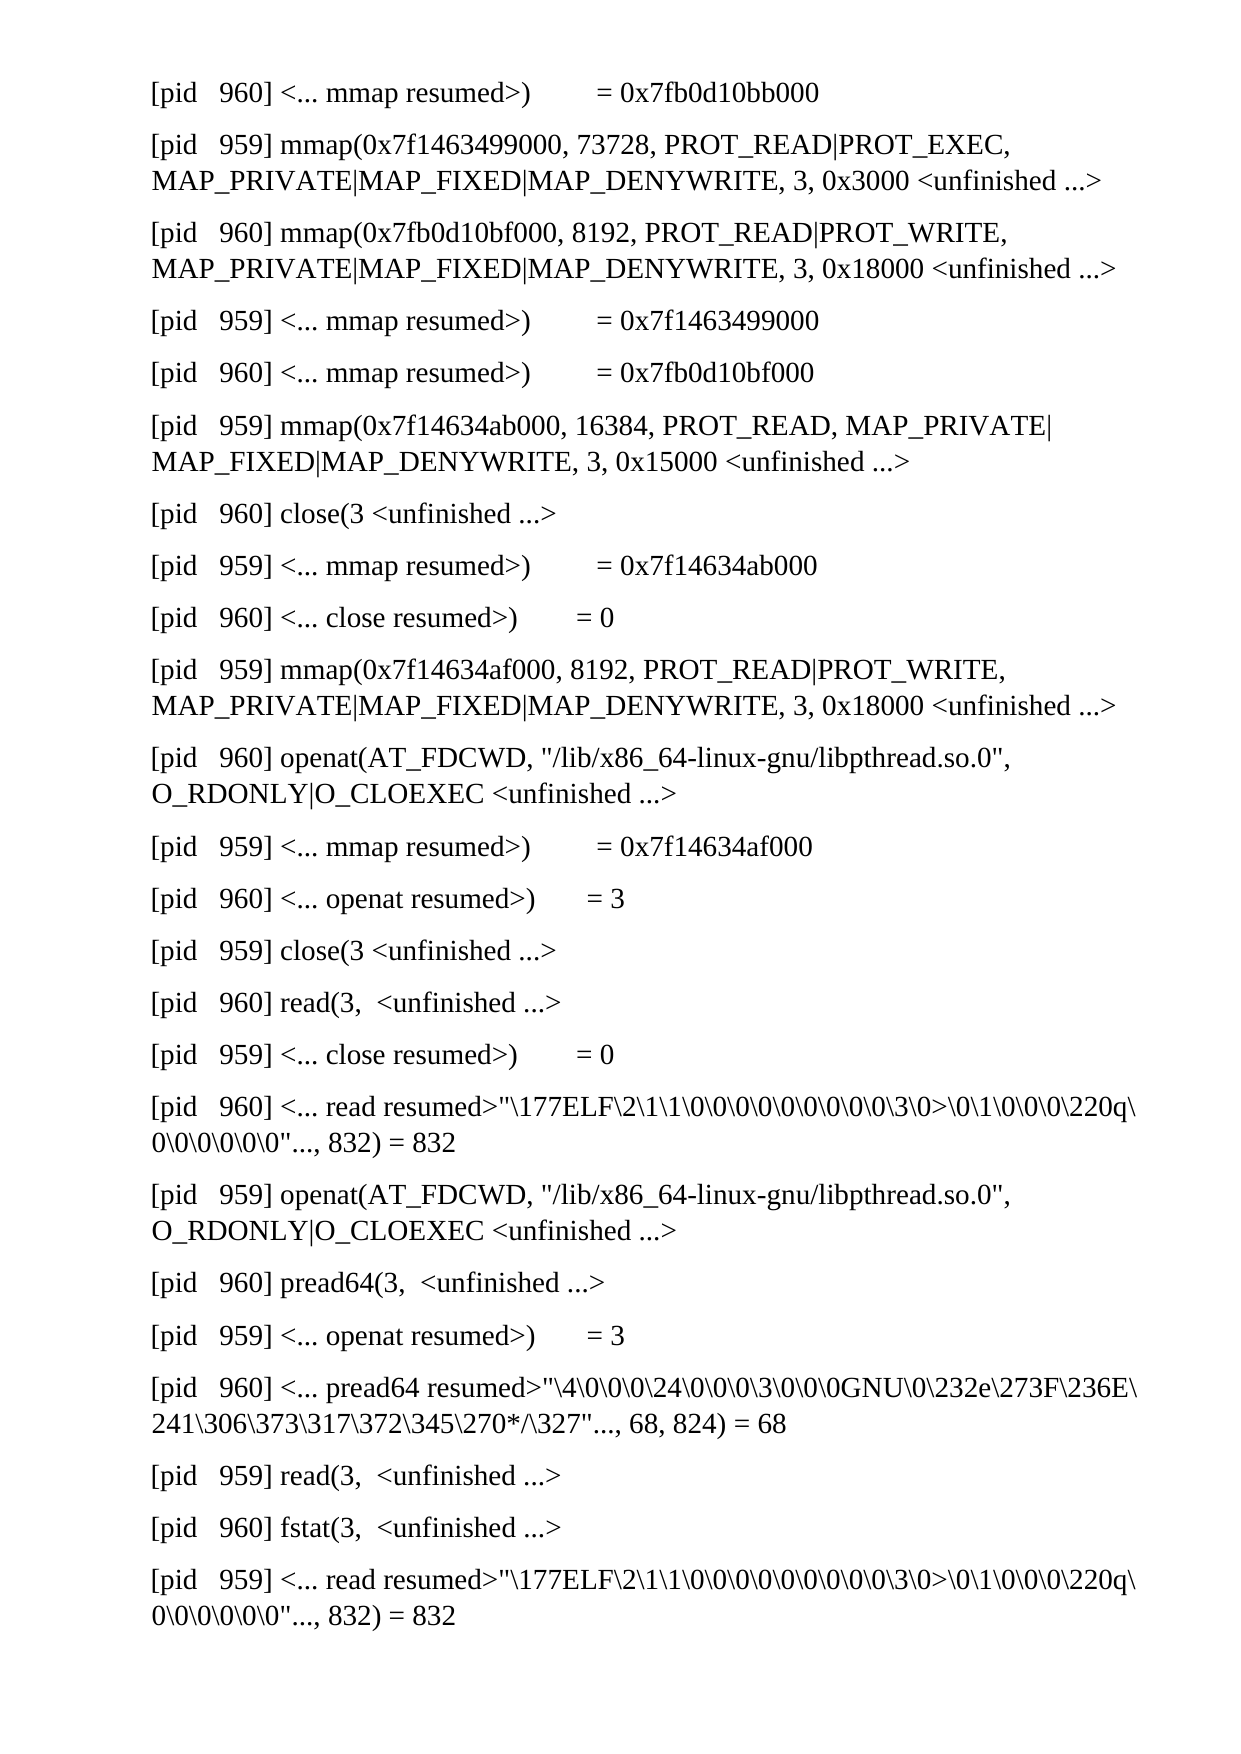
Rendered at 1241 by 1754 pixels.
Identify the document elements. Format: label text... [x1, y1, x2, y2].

text [pid 960] mmap(0x7fb0d10bf000, 8192, PROT_READ|PROT_WRITE, MAP_PRIVATE|MAP_FIXED|MAP_DENYWRITE, 3, 0x18000 <unfinished ...> [150, 215, 1165, 285]
text [pid 959] openat(AT_FDCWD, "/lib/x86_64-linux-gnu/libpthread.so.0", O_RDONLY|O_CLOEXEC <unfinished ...> [150, 1177, 1165, 1247]
text [pid 959] mmap(0x7f14634af000, 8192, PROT_READ|PROT_WRITE, MAP_PRIVATE|MAP_FIXED|MAP_DENYWRITE, 3, 0x18000 <unfinished ...> [150, 652, 1165, 722]
text [pid 959] read(3, <unfinished ...> [150, 1458, 1165, 1491]
text [pid 960] <... read resumed>"\177ELF\2\1\1\0\0\0\0\0\0\0\0\0\3\0>\0\1\0\0\0\220q\0\0\0\0\0\0"..., 832) = 832 [150, 1089, 1165, 1159]
text [pid 960] <... pread64 resumed>"\4\0\0\0\24\0\0\0\3\0\0\0GNU\0\232e\273F\236E\241\306\373\317\372\345\270*/\327"..., 68, 824) = 68 [150, 1370, 1165, 1439]
text [pid 960] pread64(3, <unfinished ...> [150, 1266, 1165, 1299]
text [pid 960] <... mmap resumed>) = 0x7fb0d10bb000 [150, 75, 1165, 108]
text [pid 960] close(3 <unfinished ...> [150, 496, 1165, 529]
text [pid 960] fstat(3, <unfinished ...> [150, 1510, 1165, 1543]
text [pid 960] <... mmap resumed>) = 0x7fb0d10bf000 [150, 356, 1165, 389]
text [pid 959] mmap(0x7f14634ab000, 16384, PROT_READ, MAP_PRIVATE|MAP_FIXED|MAP_DENYWRITE, 3, 0x15000 <unfinished ...> [150, 408, 1165, 477]
text [pid 959] <... read resumed>"\177ELF\2\1\1\0\0\0\0\0\0\0\0\0\3\0>\0\1\0\0\0\220q\0\0\0\0\0\0"..., 832) = 832 [150, 1562, 1165, 1632]
text [pid 959] <... mmap resumed>) = 0x7f14634ab000 [150, 548, 1165, 582]
text [pid 960] openat(AT_FDCWD, "/lib/x86_64-linux-gnu/libpthread.so.0", O_RDONLY|O_CLOEXEC <unfinished ...> [150, 740, 1165, 810]
text [pid 960] <... openat resumed>) = 3 [150, 881, 1165, 914]
text [pid 959] close(3 <unfinished ...> [150, 933, 1165, 966]
text [pid 960] read(3, <unfinished ...> [150, 985, 1165, 1018]
text [pid 959] mmap(0x7f1463499000, 73728, PROT_READ|PROT_EXEC, MAP_PRIVATE|MAP_FIXED|MAP_DENYWRITE, 3, 0x3000 <unfinished ...> [150, 127, 1165, 197]
text [pid 960] <... close resumed>) = 0 [150, 600, 1165, 634]
text [pid 959] <... mmap resumed>) = 0x7f14634af000 [150, 829, 1165, 862]
text [pid 959] <... close resumed>) = 0 [150, 1037, 1165, 1071]
text [pid 959] <... mmap resumed>) = 0x7f1463499000 [150, 303, 1165, 337]
text [pid 959] <... openat resumed>) = 3 [150, 1318, 1165, 1351]
